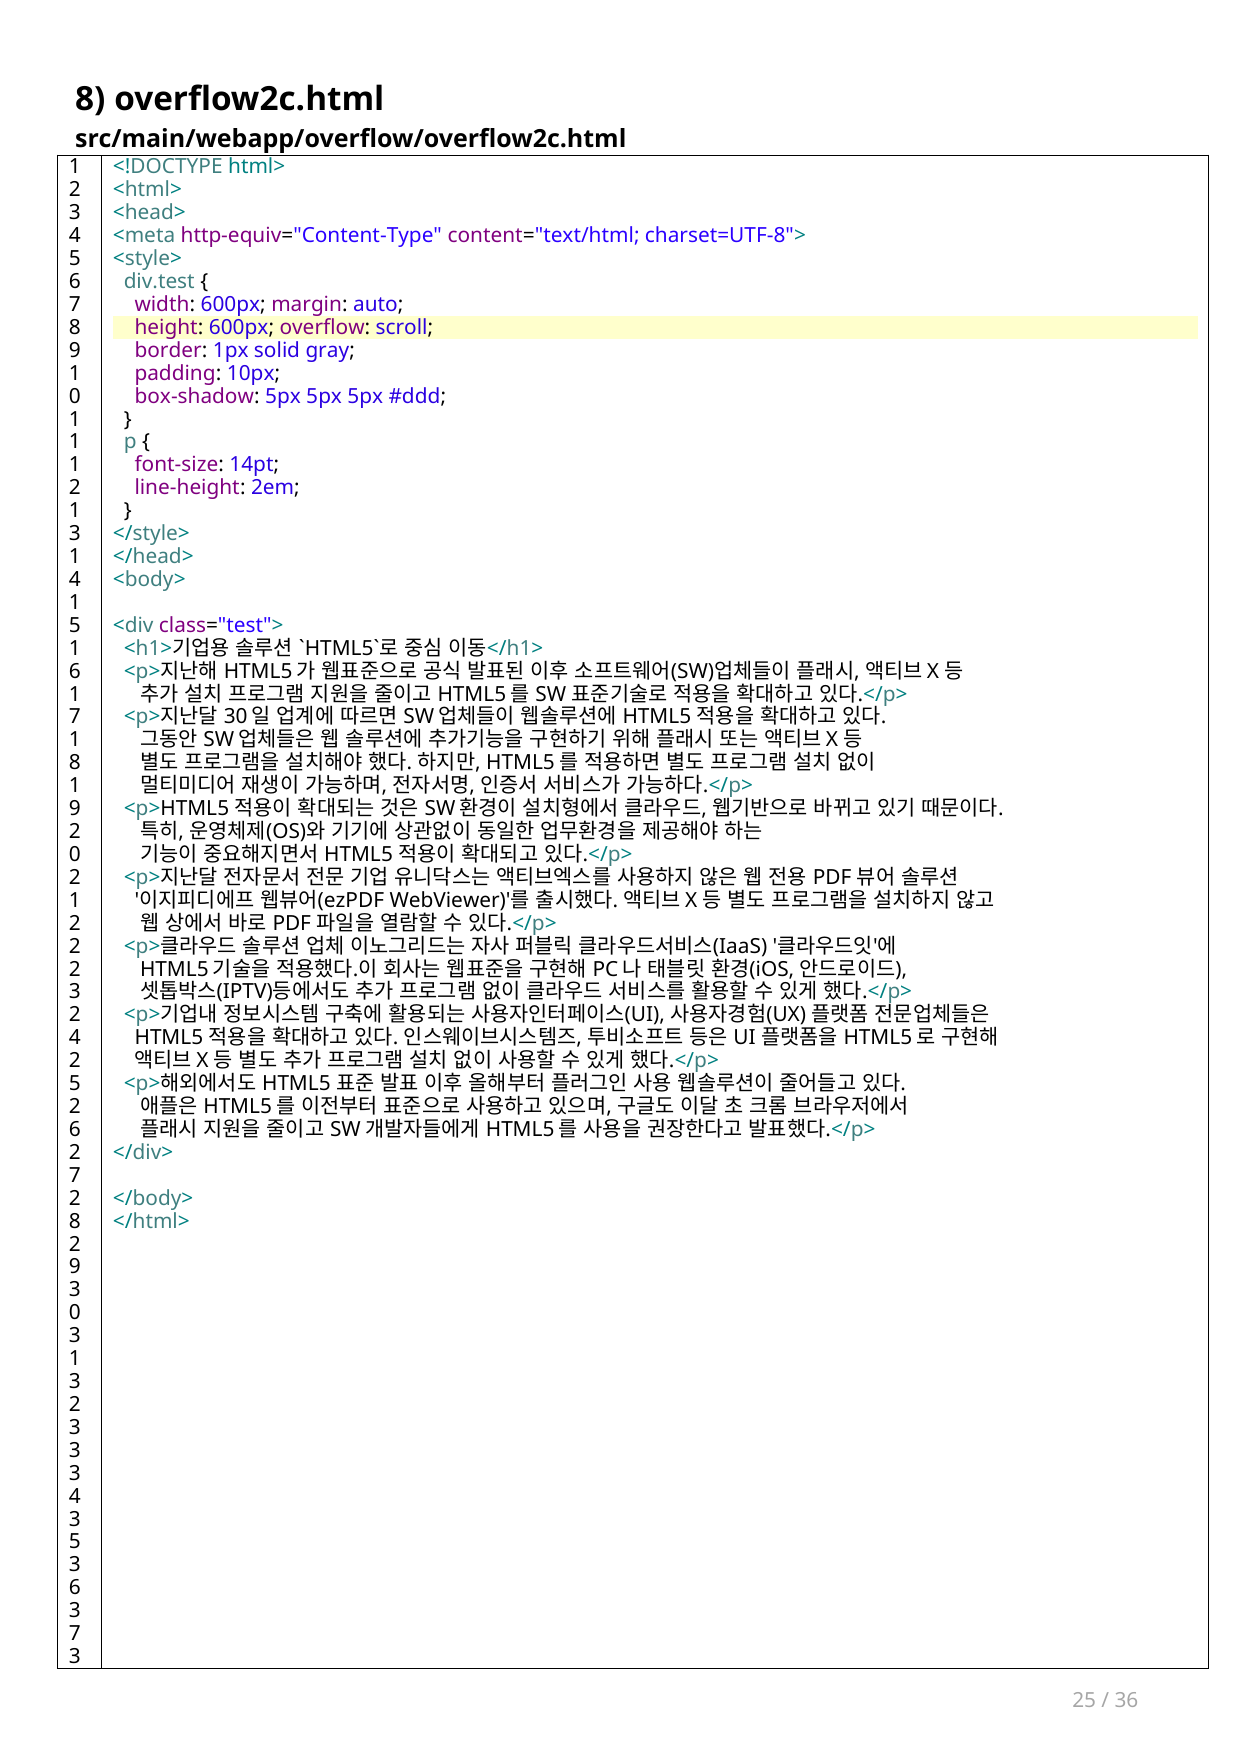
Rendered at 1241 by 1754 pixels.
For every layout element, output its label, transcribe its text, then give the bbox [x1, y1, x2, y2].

subtitle src/main/webapp/overflow/overflow2c.html [75, 120, 1165, 154]
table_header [58, 156, 101, 1668]
subtitle overflow2c.html [75, 75, 1165, 120]
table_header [102, 156, 1208, 1668]
